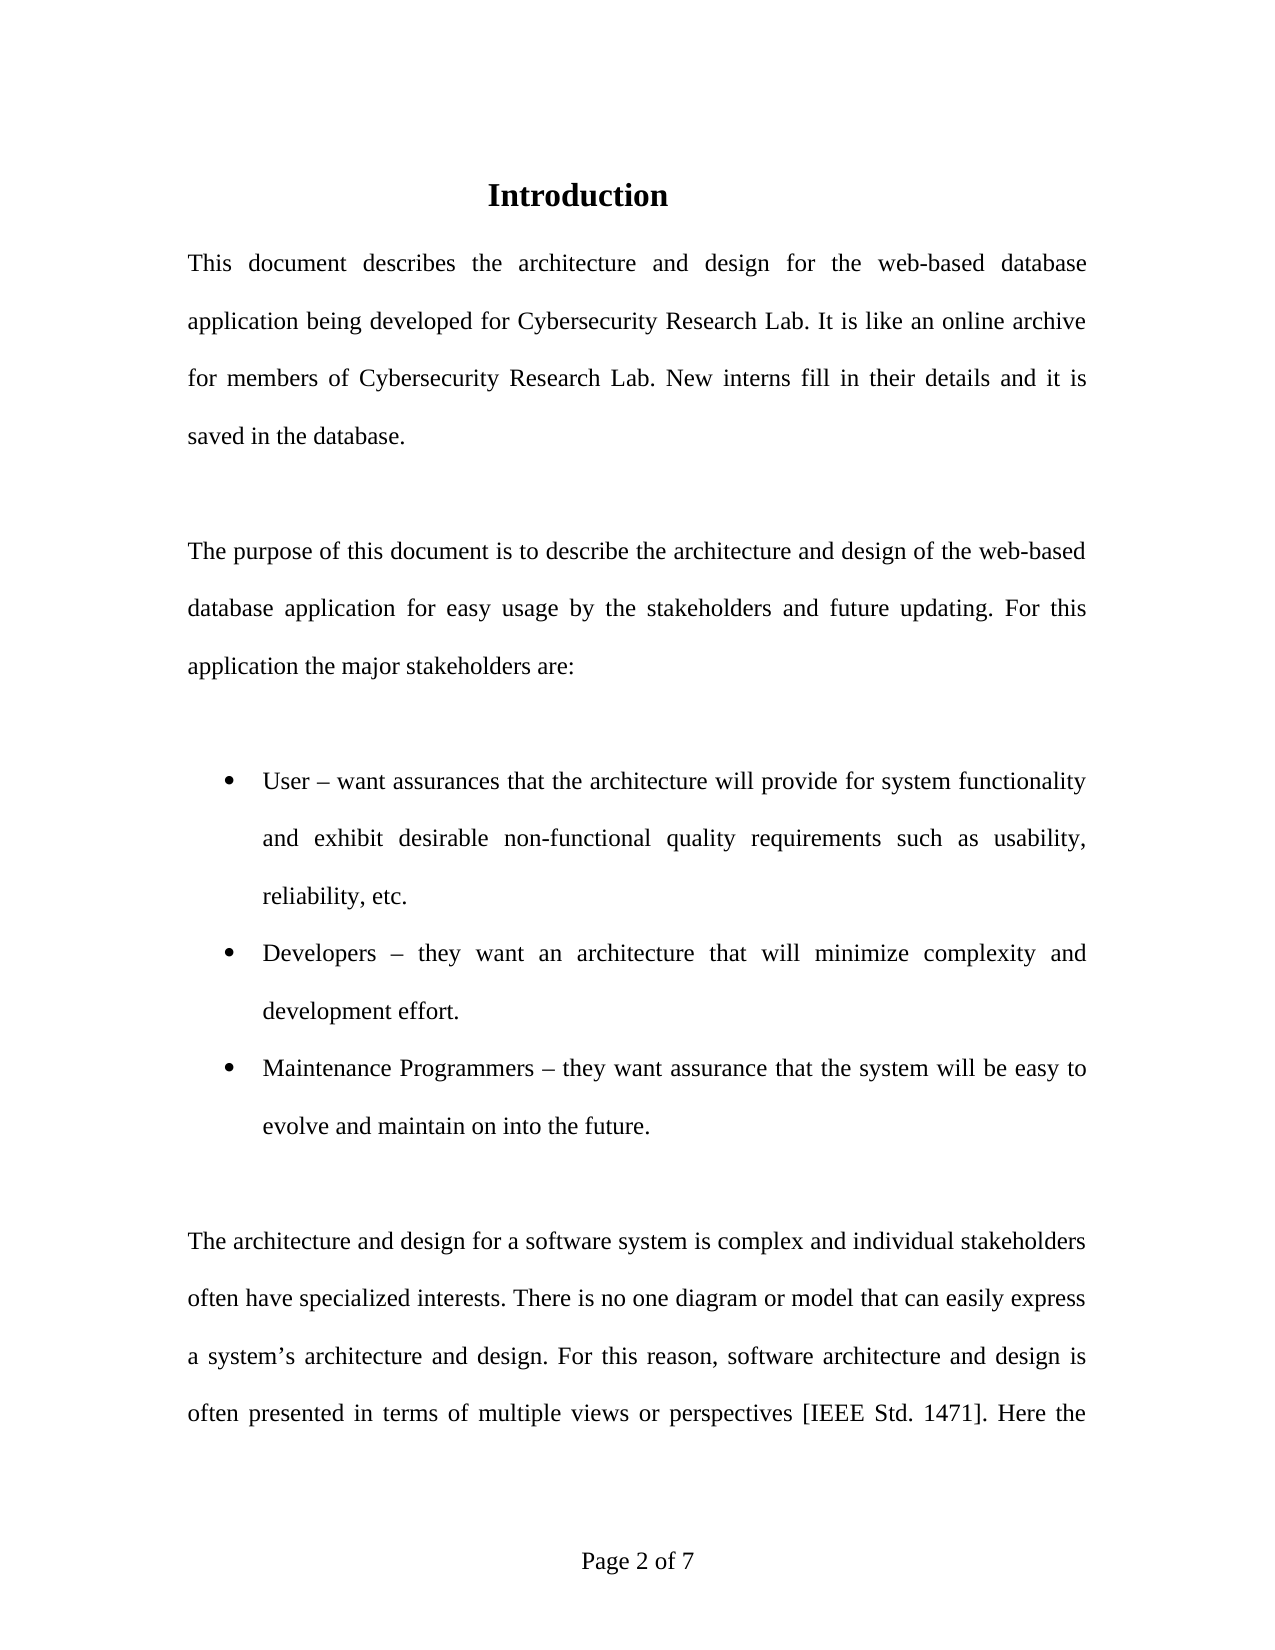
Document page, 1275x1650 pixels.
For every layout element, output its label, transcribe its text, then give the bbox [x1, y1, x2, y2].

text This document describes the architecture and design for the web-based database application being developed for Cybersecurity Research Lab. It is like an online archive for members of Cybersecurity Research Lab. New interns fill in their details and it is saved in the database. [187, 248, 1087, 449]
list Developers – they want an architecture that will minimize complexity and development effort. [225, 938, 1087, 1024]
list Maintenance Programmers – they want assurance that the system will be easy to evolve and maintain on into the future. [225, 1053, 1087, 1139]
list User – want assurances that the architecture will provide for system functionality and exhibit desirable non-functional quality requirements such as usability, reliability, etc. [225, 766, 1087, 909]
text The purpose of this document is to describe the architecture and design of the web-based database application for easy usage by the stakeholders and future updating. For this application the major stakeholders are: [187, 536, 1087, 679]
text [187, 1226, 1087, 1427]
subtitle Introduction [487, 175, 1087, 213]
